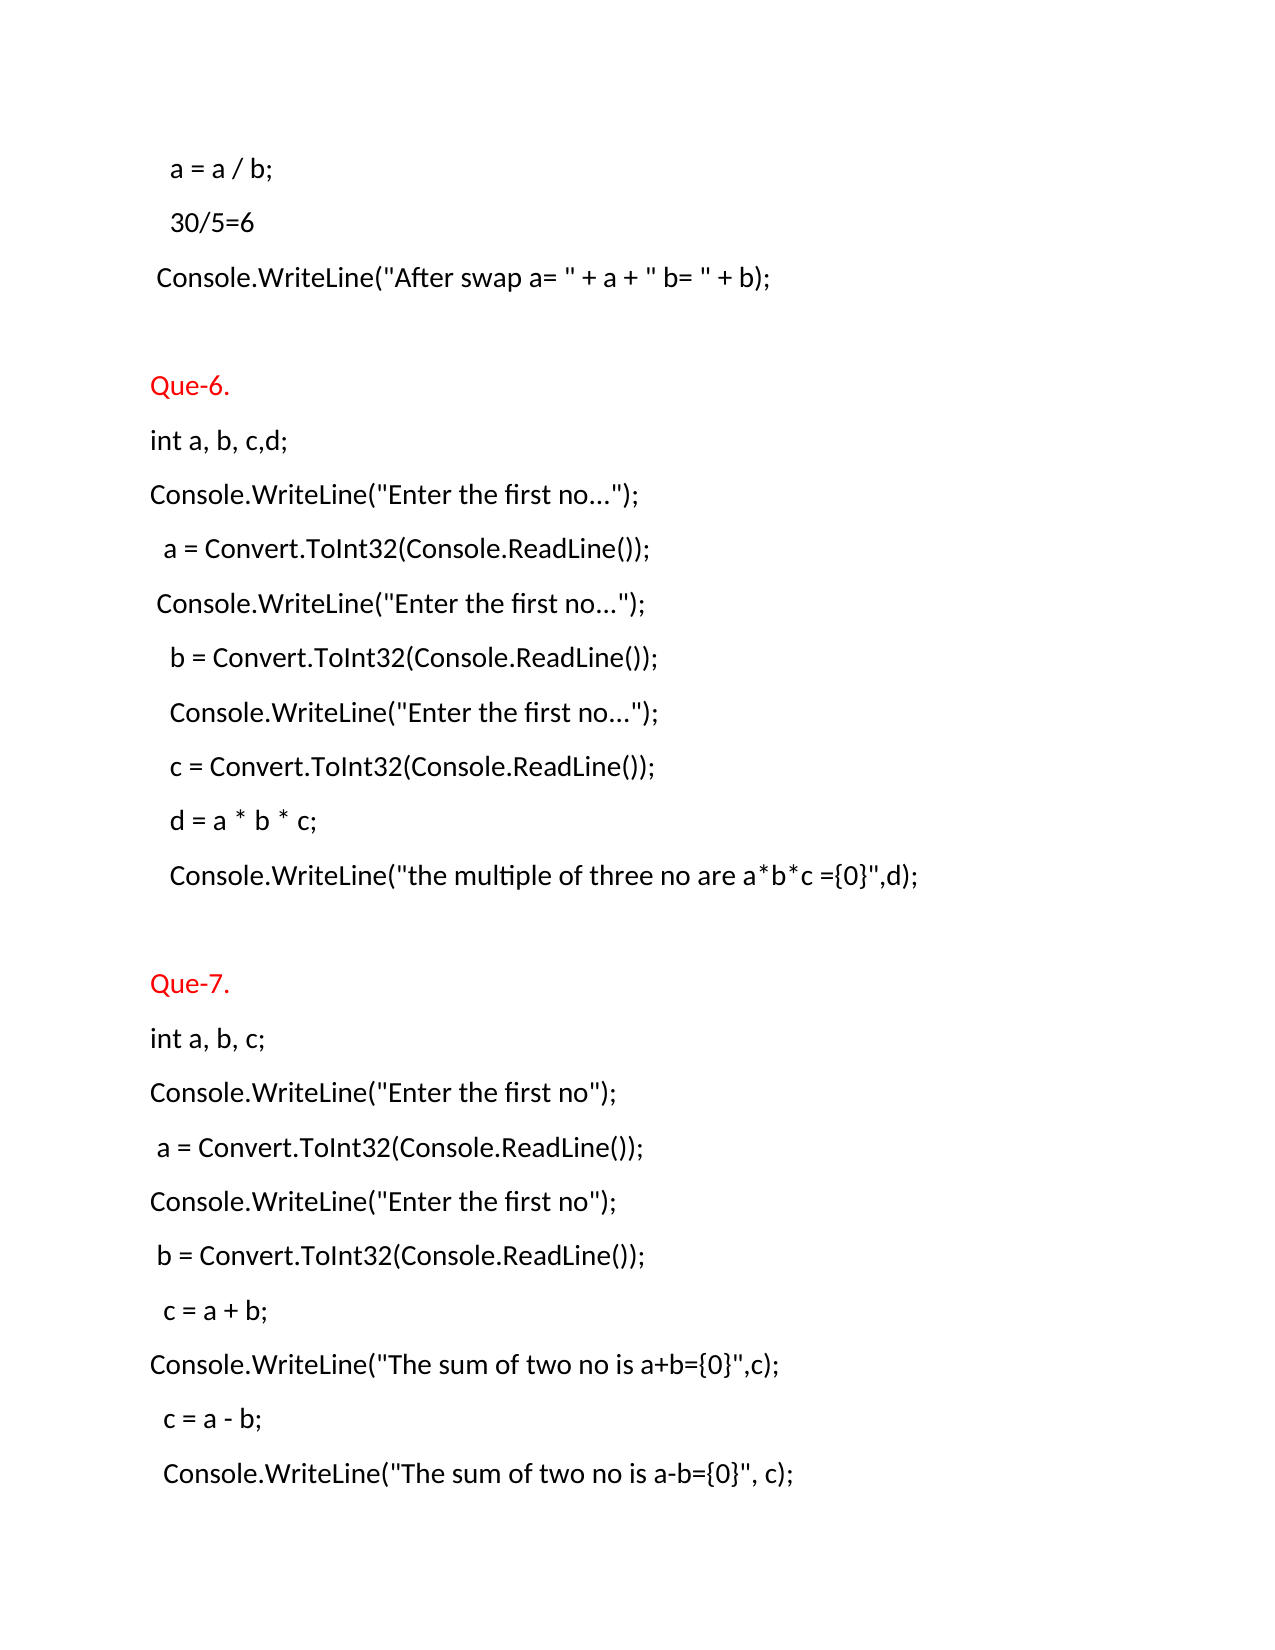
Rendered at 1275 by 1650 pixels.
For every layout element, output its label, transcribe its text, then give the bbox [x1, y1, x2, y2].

text Console.WriteLine("The sum of two no is a+b={0}",c); [150, 1346, 1125, 1382]
text b = Convert.ToInt32(Console.ReadLine()); [150, 1237, 1125, 1273]
text a = Convert.ToInt32(Console.ReadLine()); [150, 531, 1125, 566]
text c = Convert.ToInt32(Console.ReadLine()); [150, 748, 1125, 784]
text c = a - b; [150, 1401, 1125, 1436]
text Console.WriteLine("Enter the first no..."); [150, 585, 1125, 621]
text int a, b, c; [150, 1020, 1125, 1056]
text b = Convert.ToInt32(Console.ReadLine()); [150, 639, 1125, 675]
text d = a * b * c; [150, 802, 1125, 838]
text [150, 1455, 1125, 1491]
text c = a + b; [150, 1292, 1125, 1327]
text Console.WriteLine("Enter the first no..."); [150, 694, 1125, 729]
text a = Convert.ToInt32(Console.ReadLine()); [150, 1129, 1125, 1164]
text Console.WriteLine("Enter the first no"); [150, 1183, 1125, 1219]
text Console.WriteLine("the multiple of three no are a*b*c ={0}",d); [150, 857, 1125, 892]
text Console.WriteLine("Enter the first no"); [150, 1074, 1125, 1110]
text a = a / b; [150, 150, 1125, 186]
text Console.WriteLine("Enter the first no..."); [150, 476, 1125, 512]
text Que-7. [150, 966, 1125, 1001]
text Que-6. [150, 367, 1125, 403]
text 30/5=6 [150, 204, 1125, 240]
text Console.WriteLine("After swap a= " + a + " b= " + b); [150, 259, 1125, 294]
text int a, b, c,d; [150, 422, 1125, 457]
